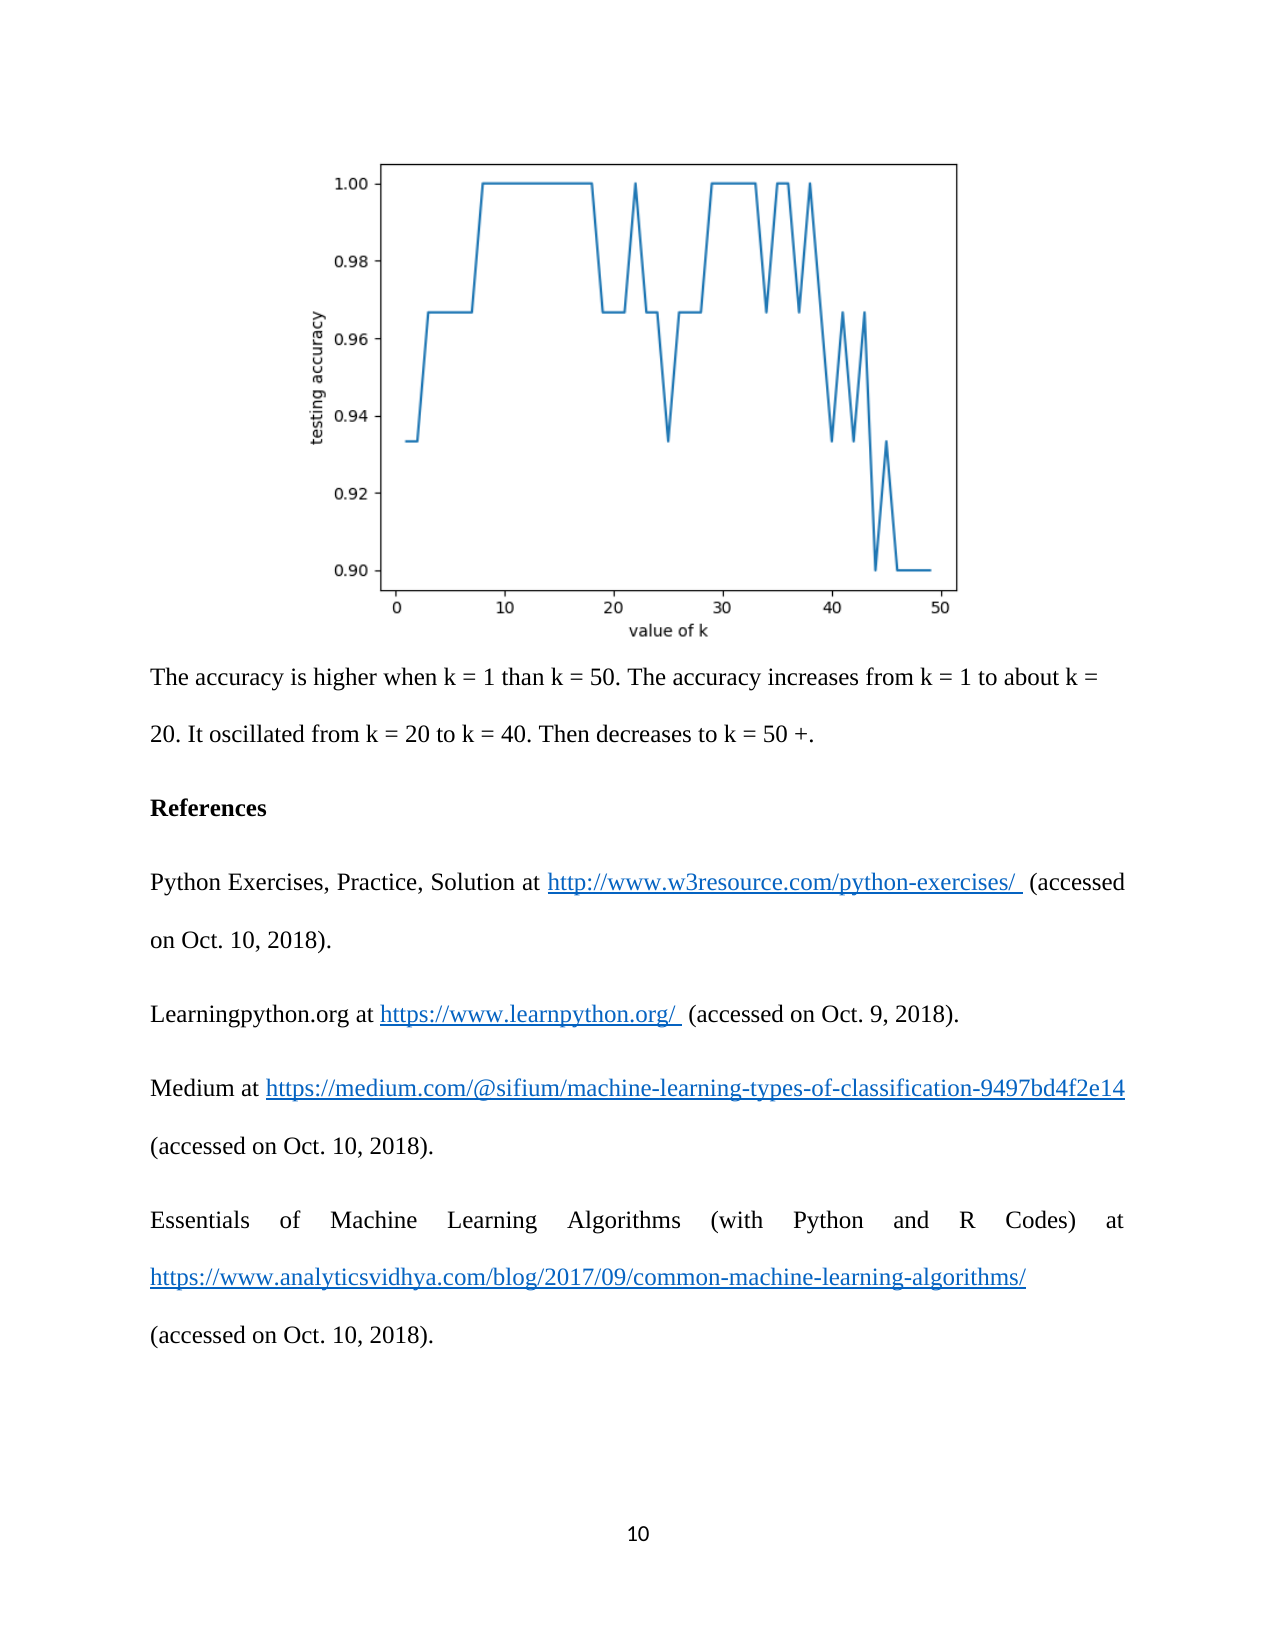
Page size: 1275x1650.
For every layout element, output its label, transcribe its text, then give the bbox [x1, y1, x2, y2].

text The accuracy is higher when k = 1 than k = 50. The accuracy increases from k = 1 to about k = 20. It oscillated from k = 20 to k = 40. Then decreases to k = 50 +. [150, 662, 1125, 748]
text References [150, 793, 1125, 822]
text Medium at https://medium.com/@sifium/machine-learning-types-of-classification-9497bd4f2e14 (accessed on Oct. 10, 2018). [150, 1073, 1125, 1159]
text Python Exercises, Practice, Solution at http://www.w3resource.com/python-exercises/ (accessed on Oct. 10, 2018). [150, 867, 1125, 954]
text Learningpython.org at https://www.learnpython.org/ (accessed on Oct. 9, 2018). [150, 999, 1125, 1028]
text Essentials of Machine Learning Algorithms (with Python and R Codes) at https://www.analyticsvidhya.com/blog/2017/09/common-machine-learning-algorithms/ (accessed on Oct. 10, 2018). [150, 1205, 1125, 1349]
picture [303, 150, 972, 644]
